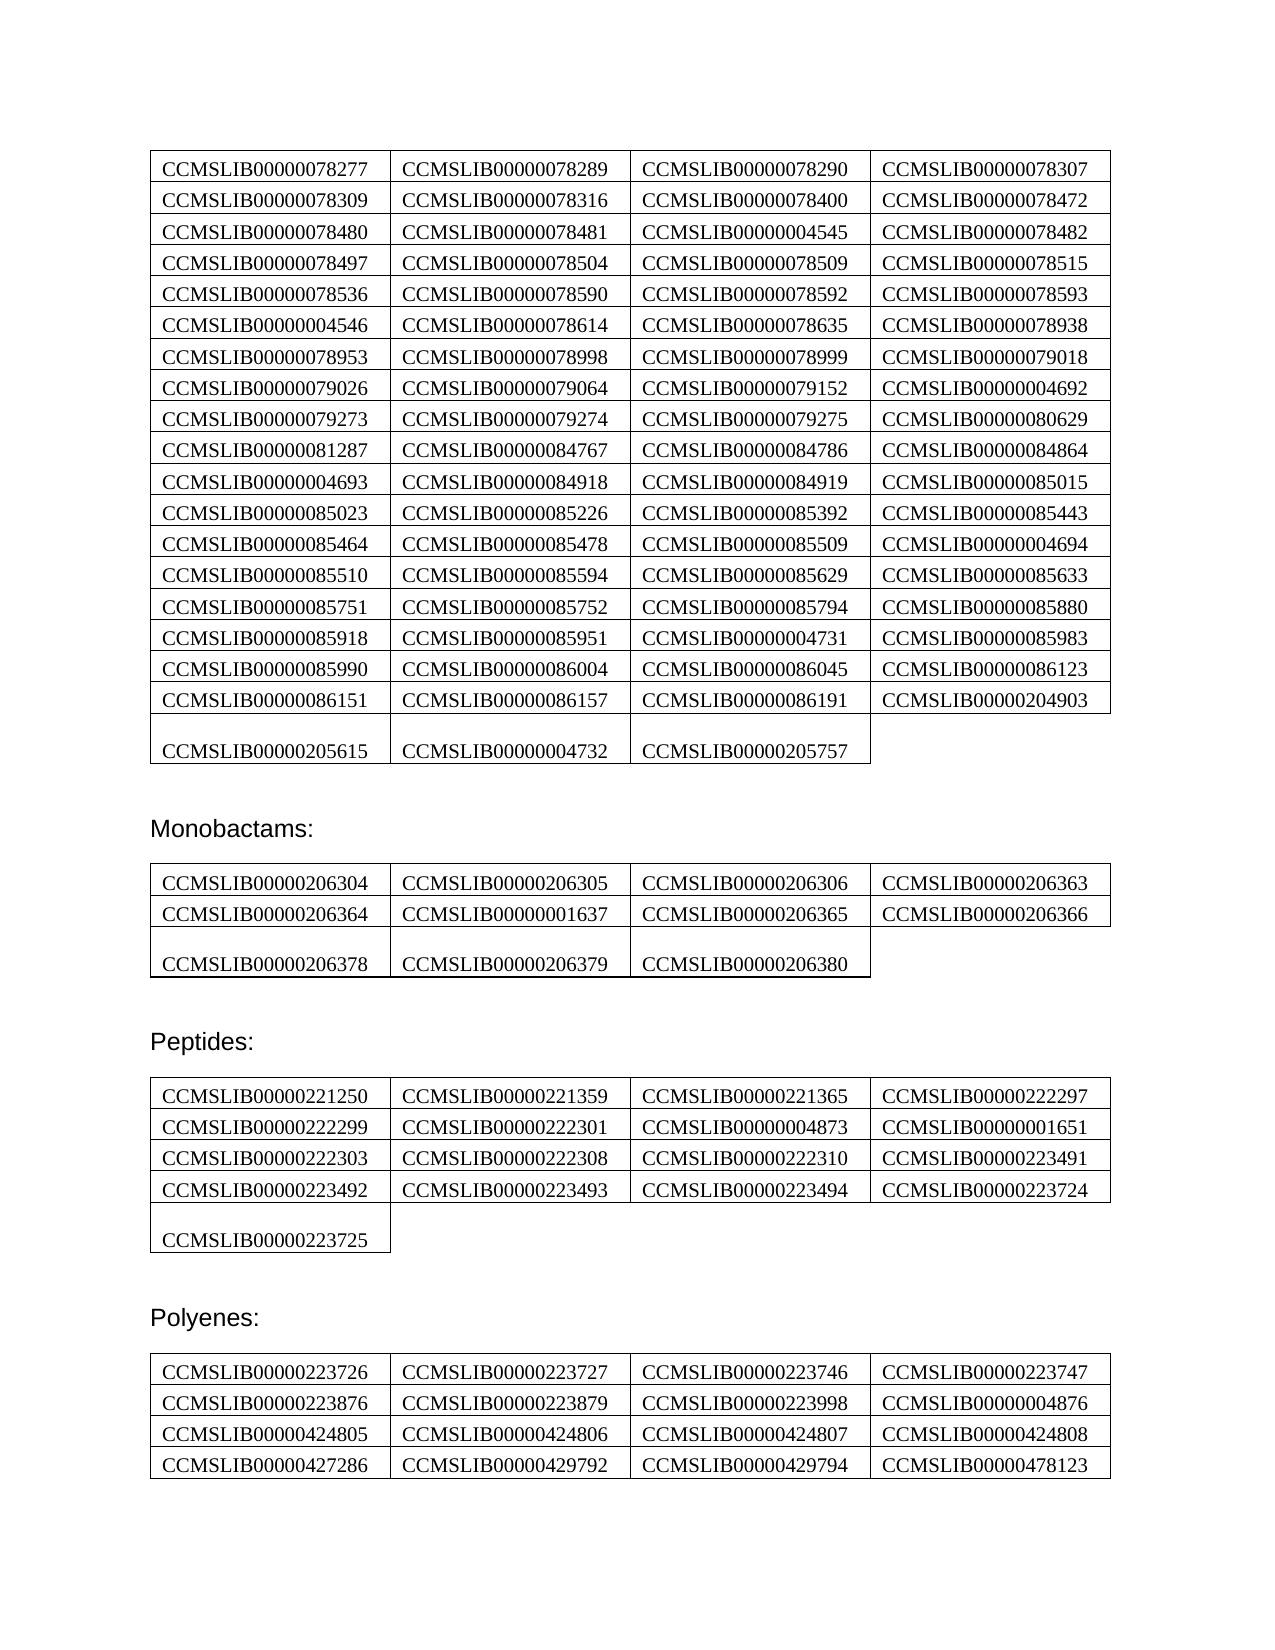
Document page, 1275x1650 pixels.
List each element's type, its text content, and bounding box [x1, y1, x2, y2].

text Polyenes: [150, 1303, 1125, 1332]
table_cell CCMSLIB00000223494 [631, 1171, 870, 1202]
table_cell CCMSLIB00000078938 [871, 307, 1110, 337]
table_cell CCMSLIB00000085443 [871, 495, 1110, 525]
table_cell CCMSLIB00000004731 [631, 620, 870, 650]
table_cell CCMSLIB00000085918 [151, 620, 390, 650]
table_cell CCMSLIB00000080629 [871, 401, 1110, 431]
table_cell CCMSLIB00000078472 [871, 182, 1110, 212]
table_cell CCMSLIB00000084786 [631, 432, 870, 462]
table_cell CCMSLIB00000085509 [631, 526, 870, 556]
table_cell CCMSLIB00000079064 [391, 370, 630, 400]
table_cell CCMSLIB00000086191 [631, 682, 870, 712]
table_cell CCMSLIB00000084919 [631, 464, 870, 494]
table_cell CCMSLIB00000078480 [151, 214, 390, 244]
table_header CCMSLIB00000223747 [871, 1354, 1110, 1384]
table_header CCMSLIB00000221359 [391, 1078, 630, 1108]
table_cell CCMSLIB00000206379 [391, 927, 630, 976]
table_header CCMSLIB00000206363 [871, 864, 1110, 894]
table_cell CCMSLIB00000206380 [631, 927, 870, 976]
table_cell CCMSLIB00000085226 [391, 495, 630, 525]
table_cell CCMSLIB00000004693 [151, 464, 390, 494]
table_cell CCMSLIB00000078999 [631, 339, 870, 369]
table_header CCMSLIB00000221365 [631, 1078, 870, 1108]
table_cell CCMSLIB00000085464 [151, 526, 390, 556]
table_cell CCMSLIB00000478123 [871, 1447, 1110, 1477]
table_cell CCMSLIB00000078497 [151, 245, 390, 275]
table_cell CCMSLIB00000085633 [871, 557, 1110, 587]
table_cell CCMSLIB00000078593 [871, 276, 1110, 306]
table_header CCMSLIB00000206304 [151, 864, 390, 894]
table_cell CCMSLIB00000078289 [391, 151, 630, 181]
table_cell CCMSLIB00000078290 [631, 151, 870, 181]
table_cell CCMSLIB00000078614 [391, 307, 630, 337]
table_cell CCMSLIB00000206366 [871, 896, 1110, 926]
table_cell CCMSLIB00000223879 [391, 1385, 630, 1415]
table_cell CCMSLIB00000084864 [871, 432, 1110, 462]
table_cell CCMSLIB00000078998 [391, 339, 630, 369]
table_cell CCMSLIB00000079273 [151, 401, 390, 431]
table_cell CCMSLIB00000206378 [151, 927, 390, 976]
table_cell CCMSLIB00000222301 [391, 1109, 630, 1139]
table_header CCMSLIB00000221250 [151, 1078, 390, 1108]
table_cell CCMSLIB00000004732 [391, 714, 630, 763]
table_cell CCMSLIB00000206365 [631, 896, 870, 926]
table_cell CCMSLIB00000081287 [151, 432, 390, 462]
table_cell CCMSLIB00000085951 [391, 620, 630, 650]
table_cell CCMSLIB00000205757 [631, 714, 870, 763]
table_cell CCMSLIB00000004694 [871, 526, 1110, 556]
table_cell CCMSLIB00000078307 [871, 151, 1110, 181]
table_cell CCMSLIB00000086045 [631, 651, 870, 681]
table_cell CCMSLIB00000004546 [151, 307, 390, 337]
table_header CCMSLIB00000206305 [391, 864, 630, 894]
table_cell CCMSLIB00000079026 [151, 370, 390, 400]
table_cell CCMSLIB00000084767 [391, 432, 630, 462]
table_header CCMSLIB00000223727 [391, 1354, 630, 1384]
table_cell CCMSLIB00000424806 [391, 1416, 630, 1446]
table_cell CCMSLIB00000223725 [151, 1203, 390, 1252]
table_cell CCMSLIB00000424805 [151, 1416, 390, 1446]
table_cell CCMSLIB00000079018 [871, 339, 1110, 369]
table_cell CCMSLIB00000223998 [631, 1385, 870, 1415]
table_cell CCMSLIB00000085478 [391, 526, 630, 556]
table_cell CCMSLIB00000429792 [391, 1447, 630, 1477]
text Monobactams: [150, 814, 1125, 842]
table_cell CCMSLIB00000078316 [391, 182, 630, 212]
table_cell CCMSLIB00000086151 [151, 682, 390, 712]
table_cell CCMSLIB00000086004 [391, 651, 630, 681]
table_cell CCMSLIB00000085752 [391, 589, 630, 619]
table_cell CCMSLIB00000223491 [871, 1140, 1110, 1170]
table_cell CCMSLIB00000004873 [631, 1109, 870, 1139]
table_cell CCMSLIB00000078592 [631, 276, 870, 306]
table_cell CCMSLIB00000205615 [151, 714, 390, 763]
table_cell CCMSLIB00000001651 [871, 1109, 1110, 1139]
table_cell CCMSLIB00000085594 [391, 557, 630, 587]
table_cell CCMSLIB00000085629 [631, 557, 870, 587]
table_cell CCMSLIB00000078277 [151, 151, 390, 181]
table_cell CCMSLIB00000429794 [631, 1447, 870, 1477]
table_cell CCMSLIB00000424808 [871, 1416, 1110, 1446]
table_cell CCMSLIB00000424807 [631, 1416, 870, 1446]
table_cell CCMSLIB00000206364 [151, 896, 390, 926]
table_cell CCMSLIB00000085880 [871, 589, 1110, 619]
table_cell CCMSLIB00000085510 [151, 557, 390, 587]
table_cell CCMSLIB00000001637 [391, 896, 630, 926]
table_cell CCMSLIB00000222308 [391, 1140, 630, 1170]
table_header CCMSLIB00000206306 [631, 864, 870, 894]
table_cell CCMSLIB00000079274 [391, 401, 630, 431]
table_cell CCMSLIB00000085983 [871, 620, 1110, 650]
table_cell CCMSLIB00000078536 [151, 276, 390, 306]
table_cell CCMSLIB00000223724 [871, 1171, 1110, 1202]
table_cell CCMSLIB00000004876 [871, 1385, 1110, 1415]
table_cell CCMSLIB00000078515 [871, 245, 1110, 275]
table_cell CCMSLIB00000085751 [151, 589, 390, 619]
table_cell CCMSLIB00000004545 [631, 214, 870, 244]
table_cell CCMSLIB00000427286 [151, 1447, 390, 1477]
table_cell CCMSLIB00000204903 [871, 682, 1110, 712]
table_cell CCMSLIB00000223876 [151, 1385, 390, 1415]
table_cell CCMSLIB00000086123 [871, 651, 1110, 681]
table_cell CCMSLIB00000078509 [631, 245, 870, 275]
table_cell CCMSLIB00000085023 [151, 495, 390, 525]
table_header CCMSLIB00000223746 [631, 1354, 870, 1384]
table_header CCMSLIB00000222297 [871, 1078, 1110, 1108]
table_cell CCMSLIB00000078504 [391, 245, 630, 275]
table_cell CCMSLIB00000078309 [151, 182, 390, 212]
table_cell CCMSLIB00000085392 [631, 495, 870, 525]
table_cell CCMSLIB00000004692 [871, 370, 1110, 400]
table_cell CCMSLIB00000084918 [391, 464, 630, 494]
table_cell CCMSLIB00000222303 [151, 1140, 390, 1170]
table_header CCMSLIB00000223726 [151, 1354, 390, 1384]
table_cell CCMSLIB00000085015 [871, 464, 1110, 494]
text Peptides: [150, 1027, 1125, 1056]
table_cell CCMSLIB00000078953 [151, 339, 390, 369]
table_cell CCMSLIB00000085794 [631, 589, 870, 619]
table_cell CCMSLIB00000078590 [391, 276, 630, 306]
table_cell CCMSLIB00000078481 [391, 214, 630, 244]
table_cell CCMSLIB00000078635 [631, 307, 870, 337]
table_cell CCMSLIB00000079275 [631, 401, 870, 431]
table_cell CCMSLIB00000078400 [631, 182, 870, 212]
table_cell CCMSLIB00000222299 [151, 1109, 390, 1139]
table_cell CCMSLIB00000086157 [391, 682, 630, 712]
table_cell CCMSLIB00000223492 [151, 1171, 390, 1202]
table_cell CCMSLIB00000079152 [631, 370, 870, 400]
table_cell CCMSLIB00000223493 [391, 1171, 630, 1202]
table_cell CCMSLIB00000078482 [871, 214, 1110, 244]
table_cell CCMSLIB00000085990 [151, 651, 390, 681]
table_cell CCMSLIB00000222310 [631, 1140, 870, 1170]
